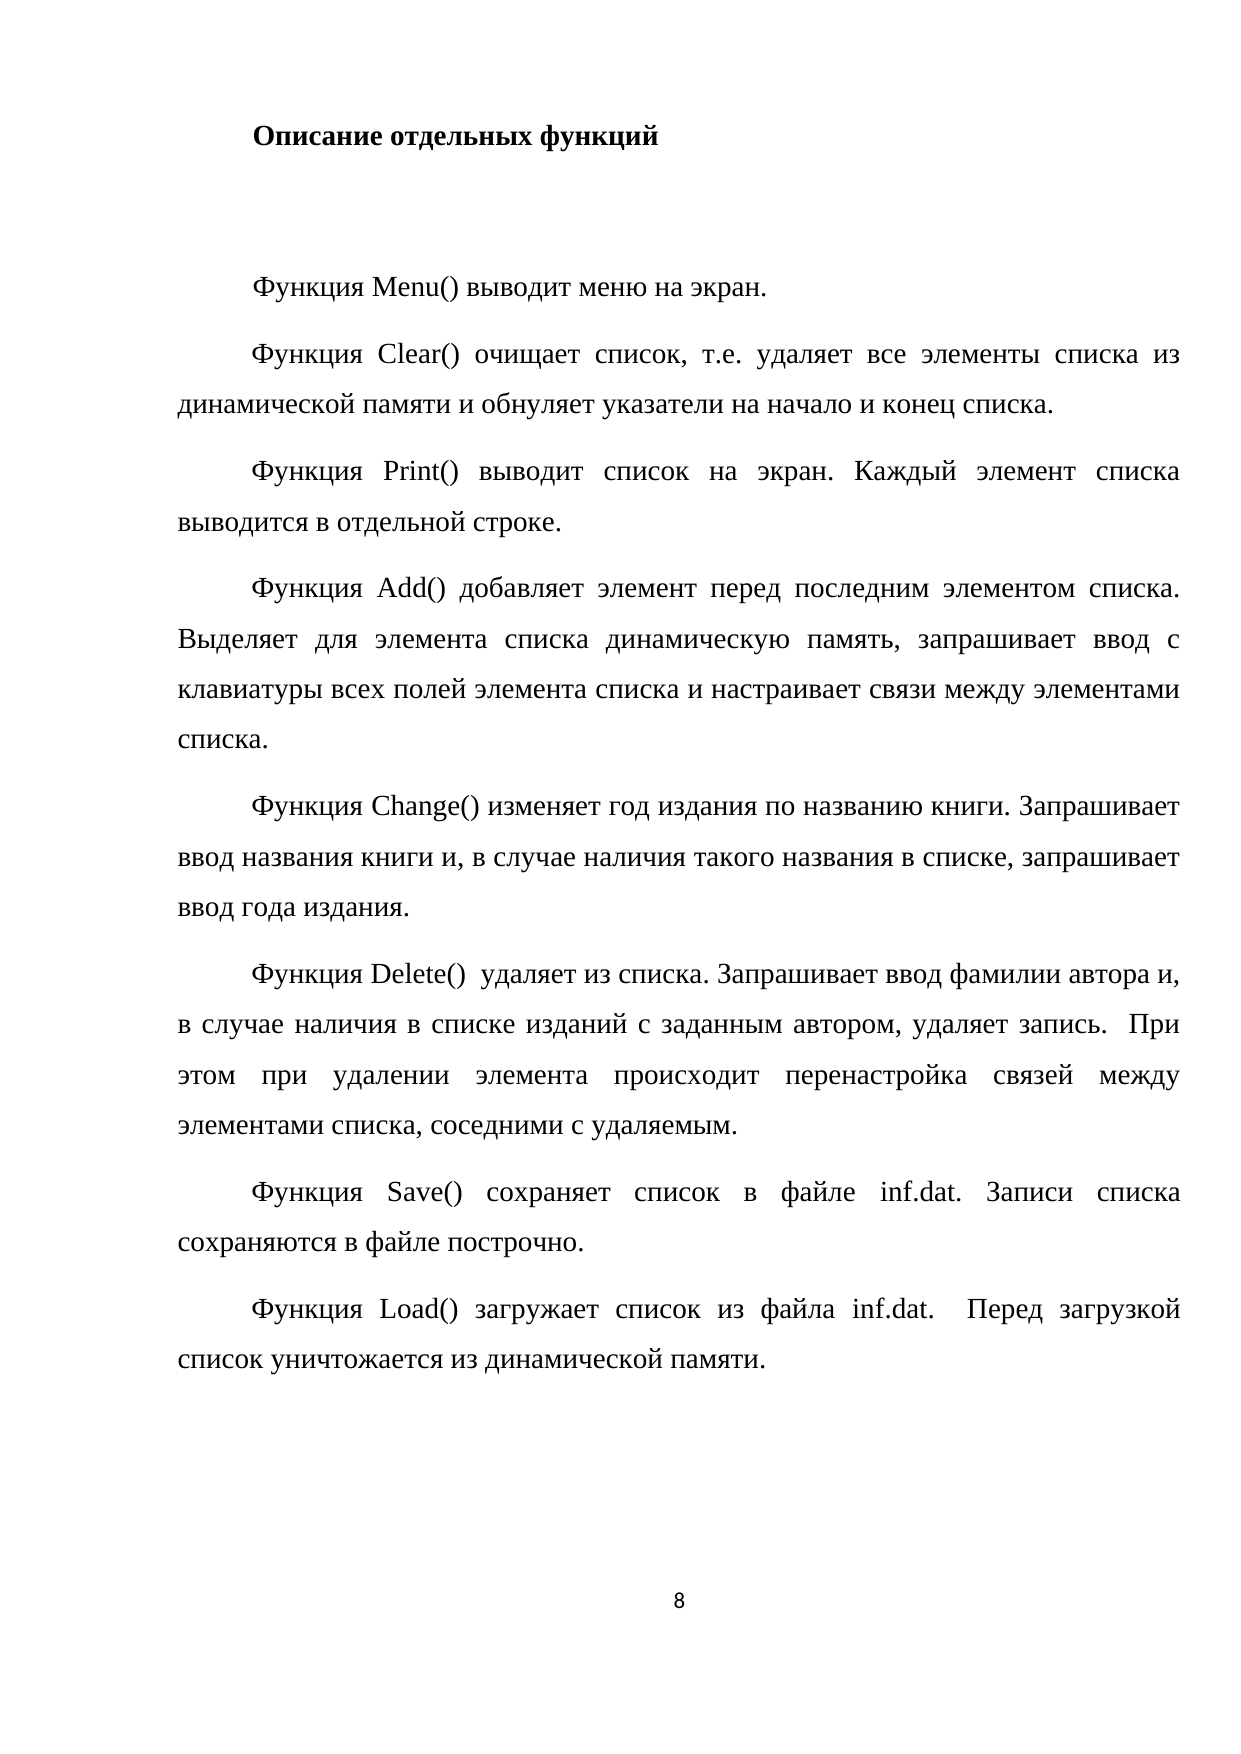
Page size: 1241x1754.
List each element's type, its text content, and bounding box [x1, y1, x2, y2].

text Функция Delete() удаляет из списка. Запрашивает ввод фамилии автора и, в случае наличия в списке изданий с заданным автором, удаляет запись. При этом при удалении элемента происходит перенастройка связей между элементами списка, соседними с удаляемым. [177, 956, 1181, 1141]
list Функция Menu() выводит меню на экран. [252, 269, 1181, 303]
list Описание отдельных функций [252, 118, 1181, 152]
text Функция Load() загружает список из файла inf.dat. Перед загрузкой список уничтожается из динамической памяти. [177, 1291, 1181, 1375]
text Функция Clear() очищает список, т.е. удаляет все элементы списка из динамической памяти и обнуляет указатели на начало и конец списка. [177, 336, 1181, 420]
text Функция Change() изменяет год издания по названию книги. Запрашивает ввод названия книги и, в случае наличия такого названия в списке, запрашивает ввод года издания. [177, 788, 1181, 923]
text Функция Print() выводит список на экран. Каждый элемент списка выводится в отдельной строке. [177, 453, 1181, 537]
text Функция Save() сохраняет список в файле inf.dat. Записи списка сохраняются в файле построчно. [177, 1174, 1181, 1258]
text Функция Add() добавляет элемент перед последним элементом списка. Выделяет для элемента списка динамическую память, запрашивает ввод с клавиатуры всех полей элемента списка и настраивает связи между элементами списка. [177, 571, 1181, 755]
